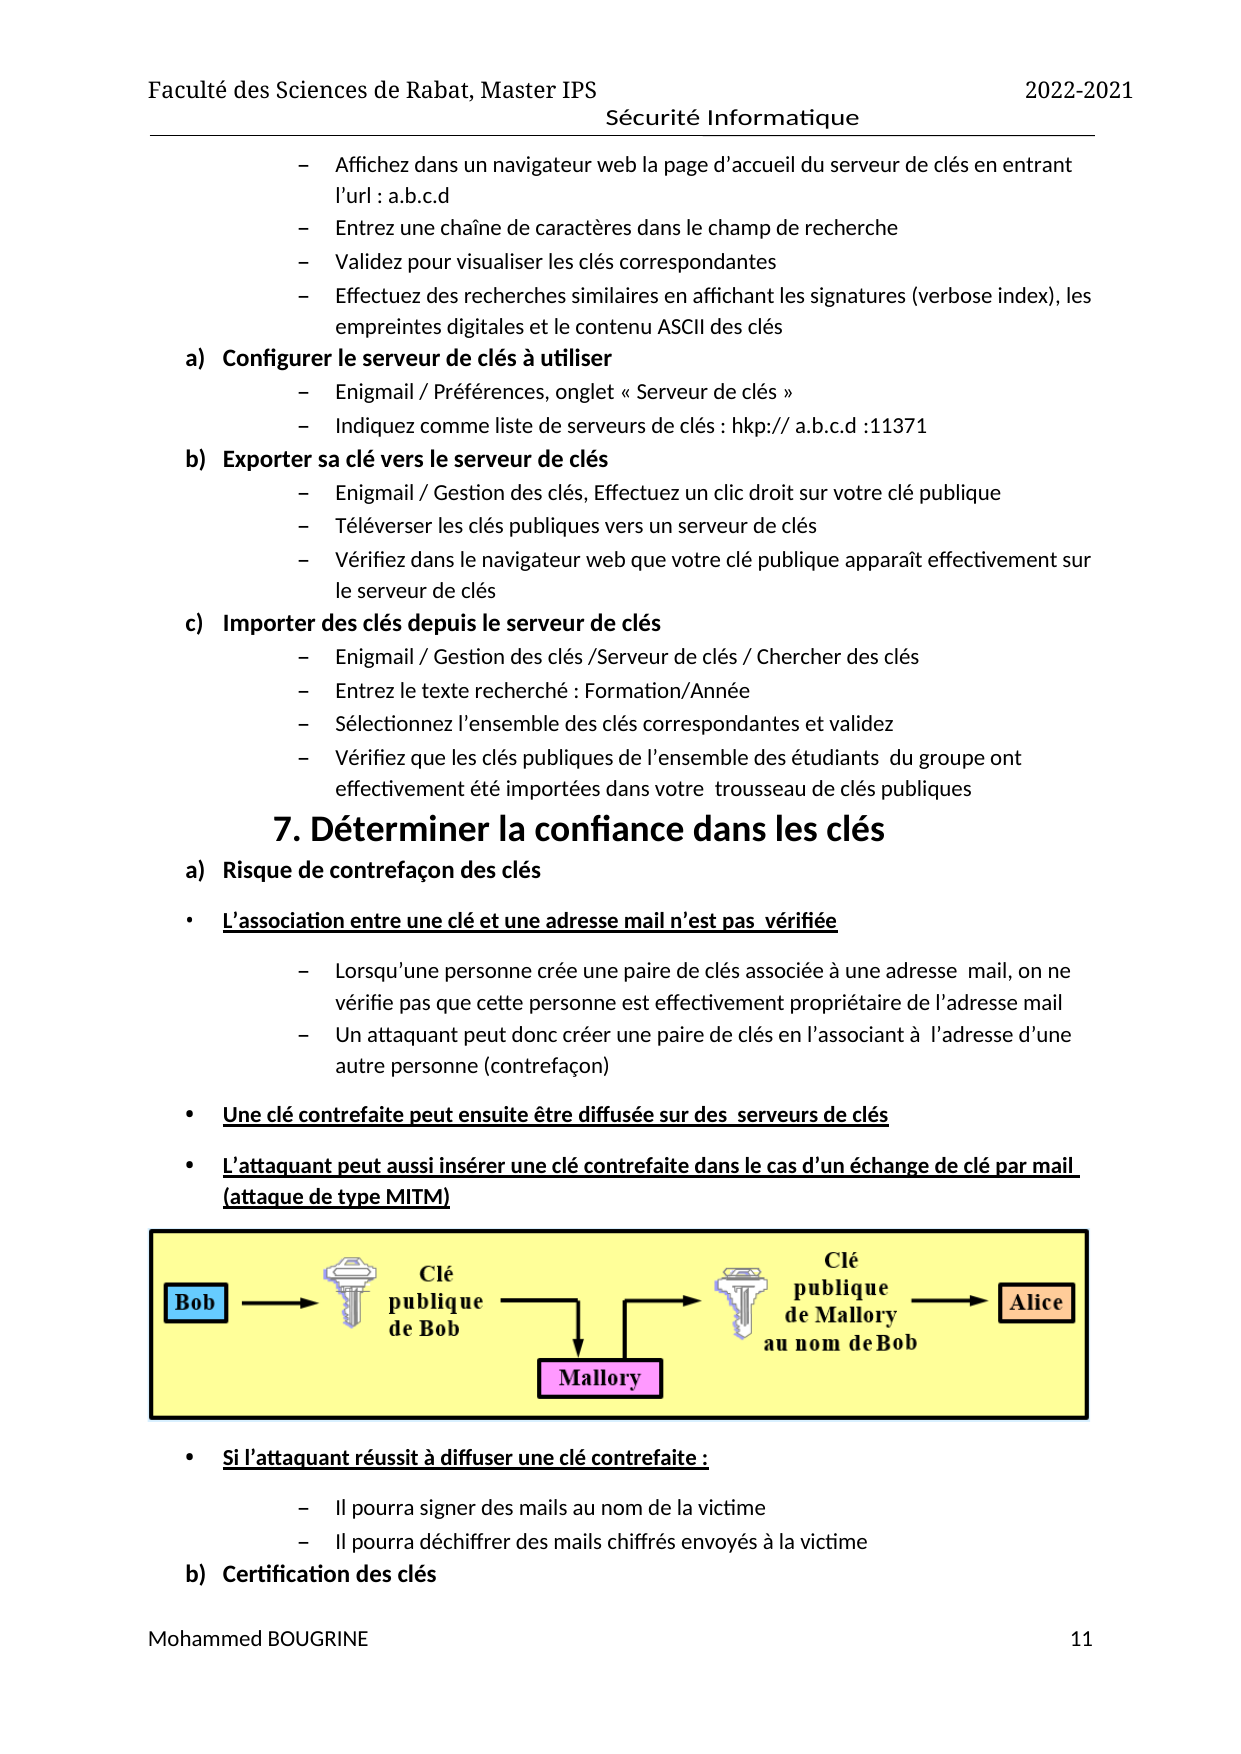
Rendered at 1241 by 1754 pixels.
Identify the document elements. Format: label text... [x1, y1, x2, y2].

list Indiquez comme liste de serveurs de clés : hkp:// a.b.c.d :11371 [298, 409, 1093, 440]
list Affichez dans un navigateur web la page d’accueil du serveur de clés en entrant l’url : a.b.c.d [298, 148, 1093, 209]
list Si l’attaquant réussit à diffuser une clé contrefaite : [185, 1440, 1093, 1472]
list Enigmail / Préférences, onglet « Serveur de clés » [298, 375, 1093, 407]
list L’attaquant peut aussi insérer une clé contrefaite dans le cas d’un échange de clé par mail (attaque de type MITM) [185, 1148, 1093, 1210]
list Enigmail / Gestion des clés /Serveur de clés / Chercher des clés [298, 640, 1093, 671]
list Vérifiez que les clés publiques de l’ensemble des étudiants du groupe ont effectivement été importées dans votre trousseau de clés publiques [298, 741, 1093, 802]
list Lorsqu’une personne crée une paire de clés associée à une adresse mail, on ne vérifie pas que cette personne est effectivement propriétaire de l’adresse mail [298, 954, 1093, 1016]
list Entrez une chaîne de caractères dans le champ de recherche [298, 211, 1093, 242]
list Une clé contrefaite peut ensuite être diffusée sur des serveurs de clés [185, 1098, 1093, 1129]
list Effectuez des recherches similaires en affichant les signatures (verbose index), les empreintes digitales et le contenu ASCII des clés [298, 279, 1093, 340]
list Il pourra déchiffrer des mails chiffrés envoyés à la victime [298, 1524, 1093, 1556]
list Entrez le texte recherché : Formation/Année [298, 673, 1093, 705]
list Configurer le serveur de clés à utiliser [185, 342, 1093, 373]
list Certification des clés [185, 1558, 1093, 1589]
list L’association entre une clé et une adresse mail n’est pas vérifiée [185, 904, 1093, 935]
list Exporter sa clé vers le serveur de clés [185, 443, 1093, 473]
list Un attaquant peut donc créer une paire de clés en l’associant à l’adresse d’une autre personne (contrefaçon) [298, 1018, 1093, 1079]
list Vérifiez dans le navigateur web que votre clé publique apparaît effectivement sur le serveur de clés [298, 543, 1093, 605]
list Risque de contrefaçon des clés [185, 854, 1093, 885]
list Il pourra signer des mails au nom de la victime [298, 1491, 1093, 1522]
list Déterminer la confiance dans les clés [273, 805, 1093, 851]
list Importer des clés depuis le serveur de clés [185, 607, 1093, 637]
picture [147, 1228, 1091, 1422]
list Validez pour visualiser les clés correspondantes [298, 245, 1093, 276]
list Sélectionnez l’ensemble des clés correspondantes et validez [298, 707, 1093, 738]
list Enigmail / Gestion des clés, Effectuez un clic droit sur votre clé publique [298, 476, 1093, 507]
list Téléverser les clés publiques vers un serveur de clés [298, 509, 1093, 541]
